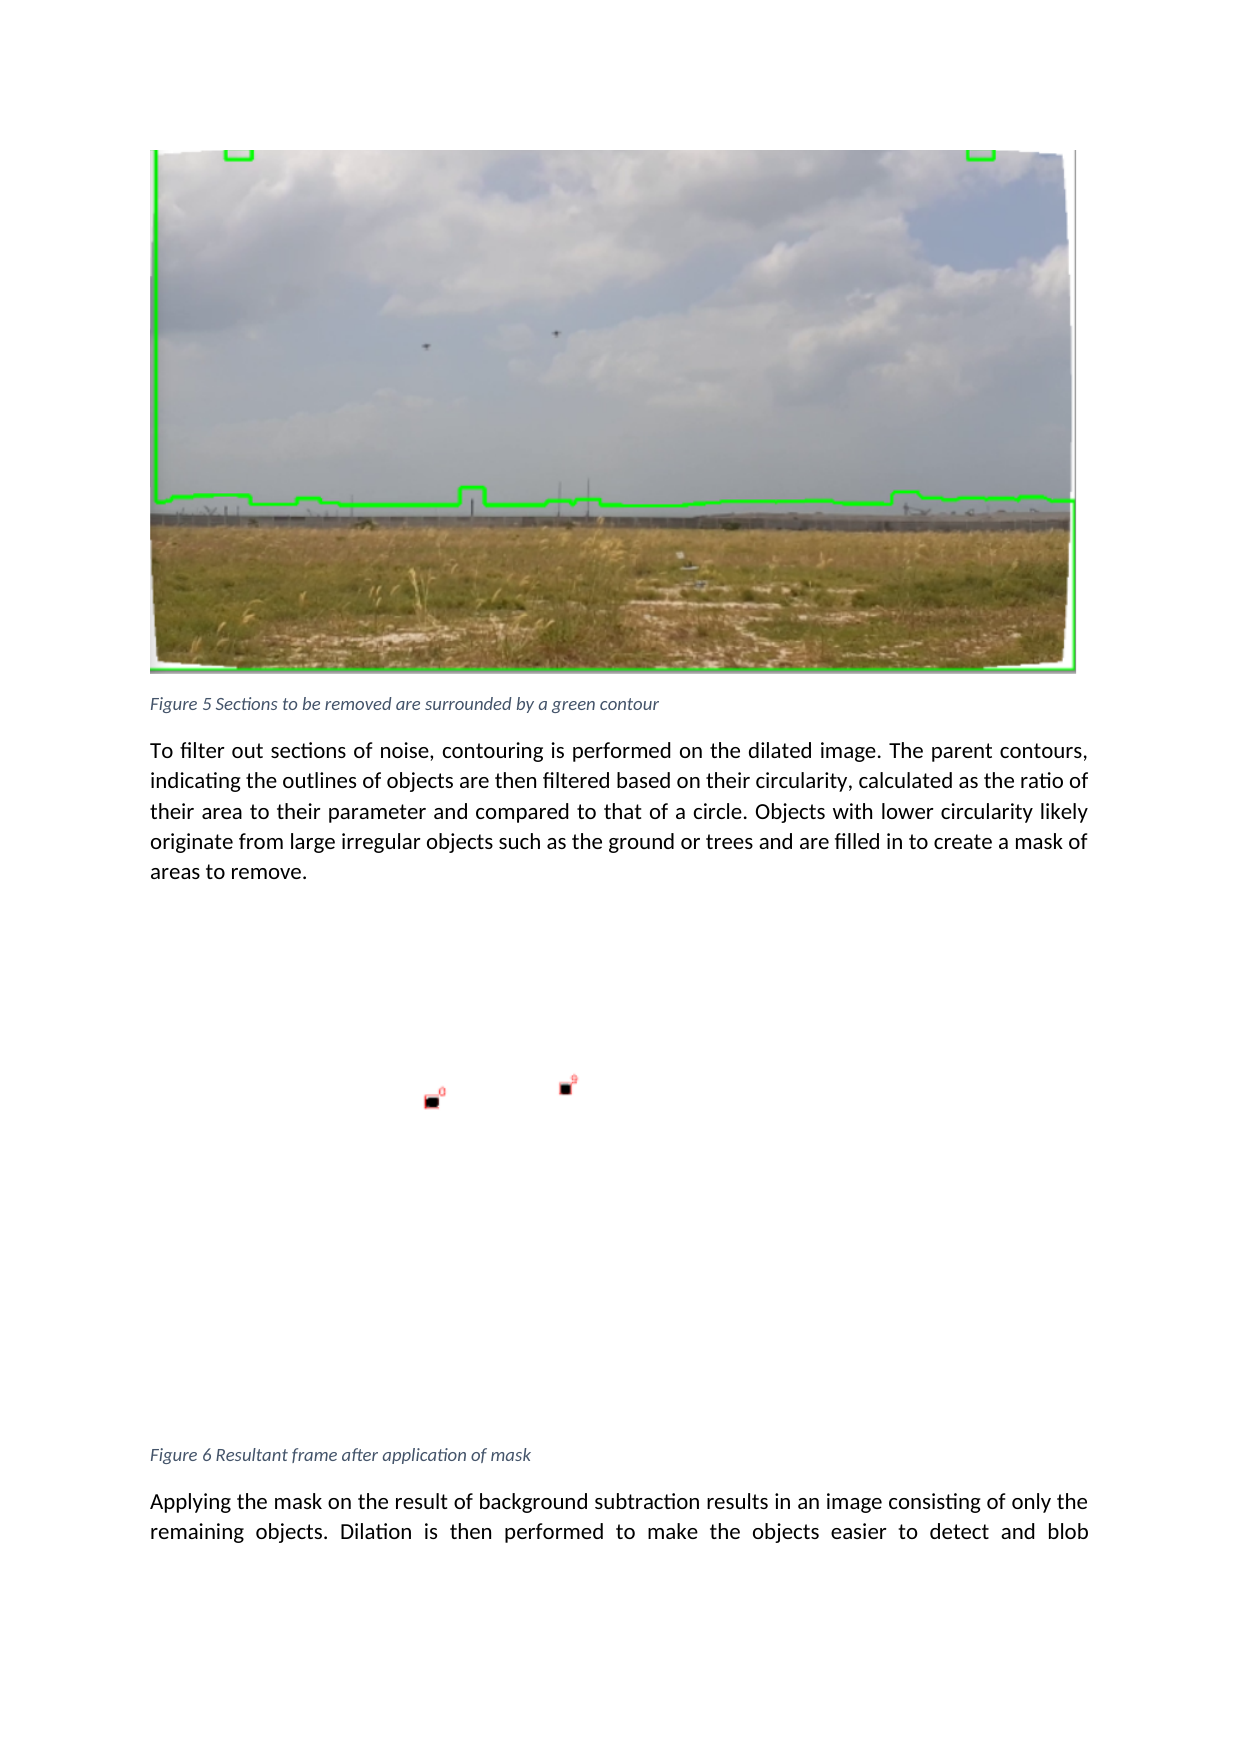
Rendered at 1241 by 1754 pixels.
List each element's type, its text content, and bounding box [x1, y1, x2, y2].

picture [150, 150, 1077, 674]
text To filter out sections of noise, contouring is performed on the dilated image. The parent contours, indicating the outlines of objects are then filtered based on their circularity, calculated as the ratio of their area to their parameter and compared to that of a circle. Objects with lower circularity likely originate from large irregular objects such as the ground or trees and are filled in to create a mask of areas to remove. [150, 736, 1090, 885]
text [150, 1487, 1090, 1545]
picture [150, 904, 1093, 1425]
